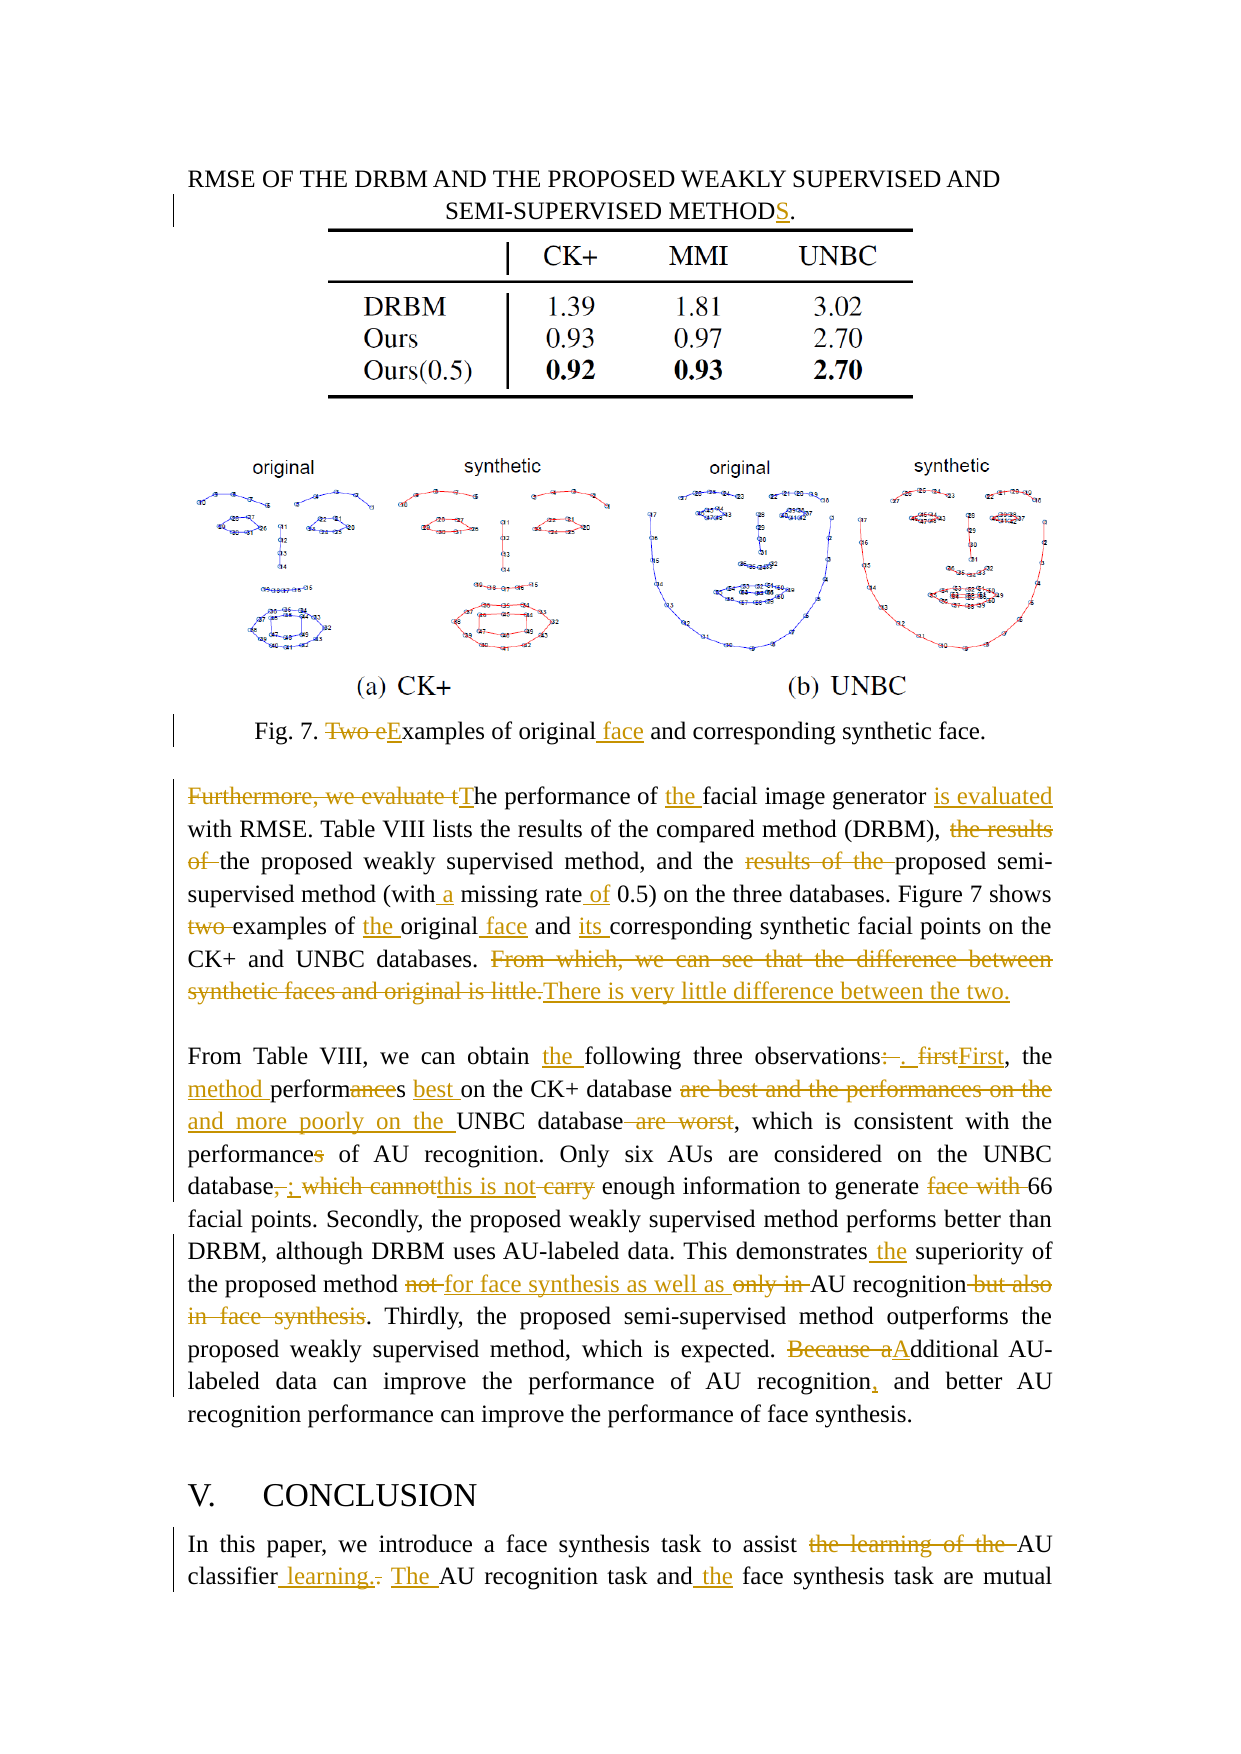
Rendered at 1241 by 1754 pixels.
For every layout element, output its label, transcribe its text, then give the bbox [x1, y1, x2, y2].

text Fig. 7. xamples of original and corresponding synthetic face. [187, 714, 1053, 747]
text SEMI-SUPERVISED METHOD. [187, 194, 1053, 227]
text RMSE OF THE DRBM AND THE PROPOSED WEAKLY SUPERVISED AND [187, 162, 1053, 194]
picture [187, 454, 1053, 705]
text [187, 1527, 1053, 1592]
picture [325, 227, 916, 400]
text From Table VIII, we can obtain following three observations, the performs on the CK+ database UNBC database, which is consistent with the performance of AU recognition. Only six AUs are considered on the UNBC database enough information to generate 66 facial points. Secondly, the proposed weakly supervised method performs better than DRBM, although DRBM uses AU-labeled data. This demonstrates superiority of the proposed method AU recognition. Thirdly, the proposed semi-supervised method outperforms the proposed weakly supervised method, which is expected. dditional AU-labeled data can improve the performance of AU recognition and better AU recognition performance can improve the performance of face synthesis. [187, 1039, 1053, 1429]
text he performance of facial image generator with RMSE. Table VIII lists the results of the compared method (DRBM), the proposed weakly supervised method, and the proposed semi-supervised method (with missing rate 0.5) on the three databases. Figure 7 shows examples of original and corresponding synthetic facial points on the CK+ and UNBC databases. [187, 779, 1053, 1007]
list CONCLUSION [187, 1462, 1053, 1527]
